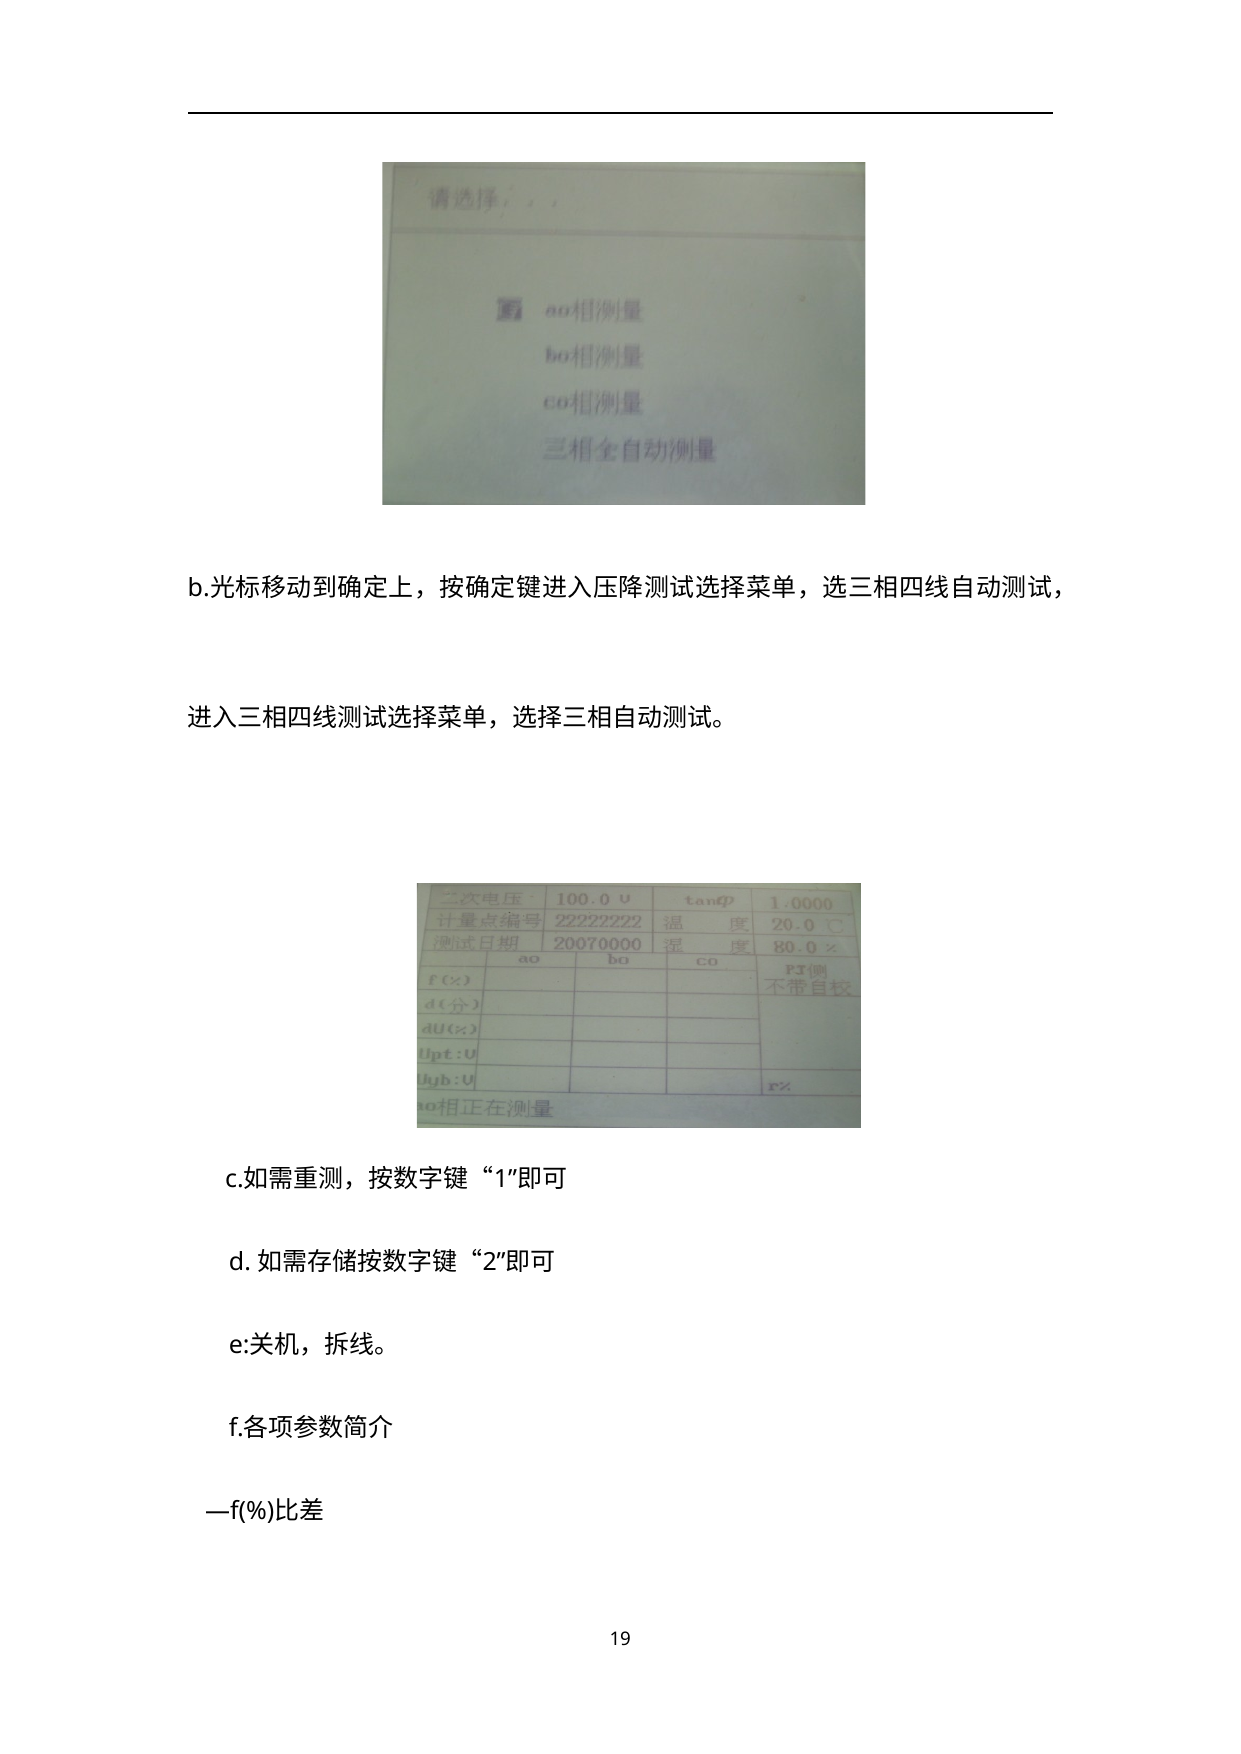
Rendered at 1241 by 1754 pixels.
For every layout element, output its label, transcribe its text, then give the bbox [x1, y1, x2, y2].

text f.各项参数简介 [229, 1393, 1053, 1458]
text —f(%)比差 [205, 1476, 1053, 1541]
picture [416, 883, 861, 1128]
picture [382, 162, 866, 505]
text c.如需重测，按数字键“1”即可 [187, 1144, 1053, 1209]
text e:关机，拆线。 [229, 1310, 1053, 1375]
text b.光标移动到确定上，按确定键进入压降测试选择菜单，选三相四线自动测试，进入三相四线测试选择菜单，选择三相自动测试。 [187, 553, 1053, 748]
text d. 如需存储按数字键“2”即可 [229, 1227, 1053, 1292]
